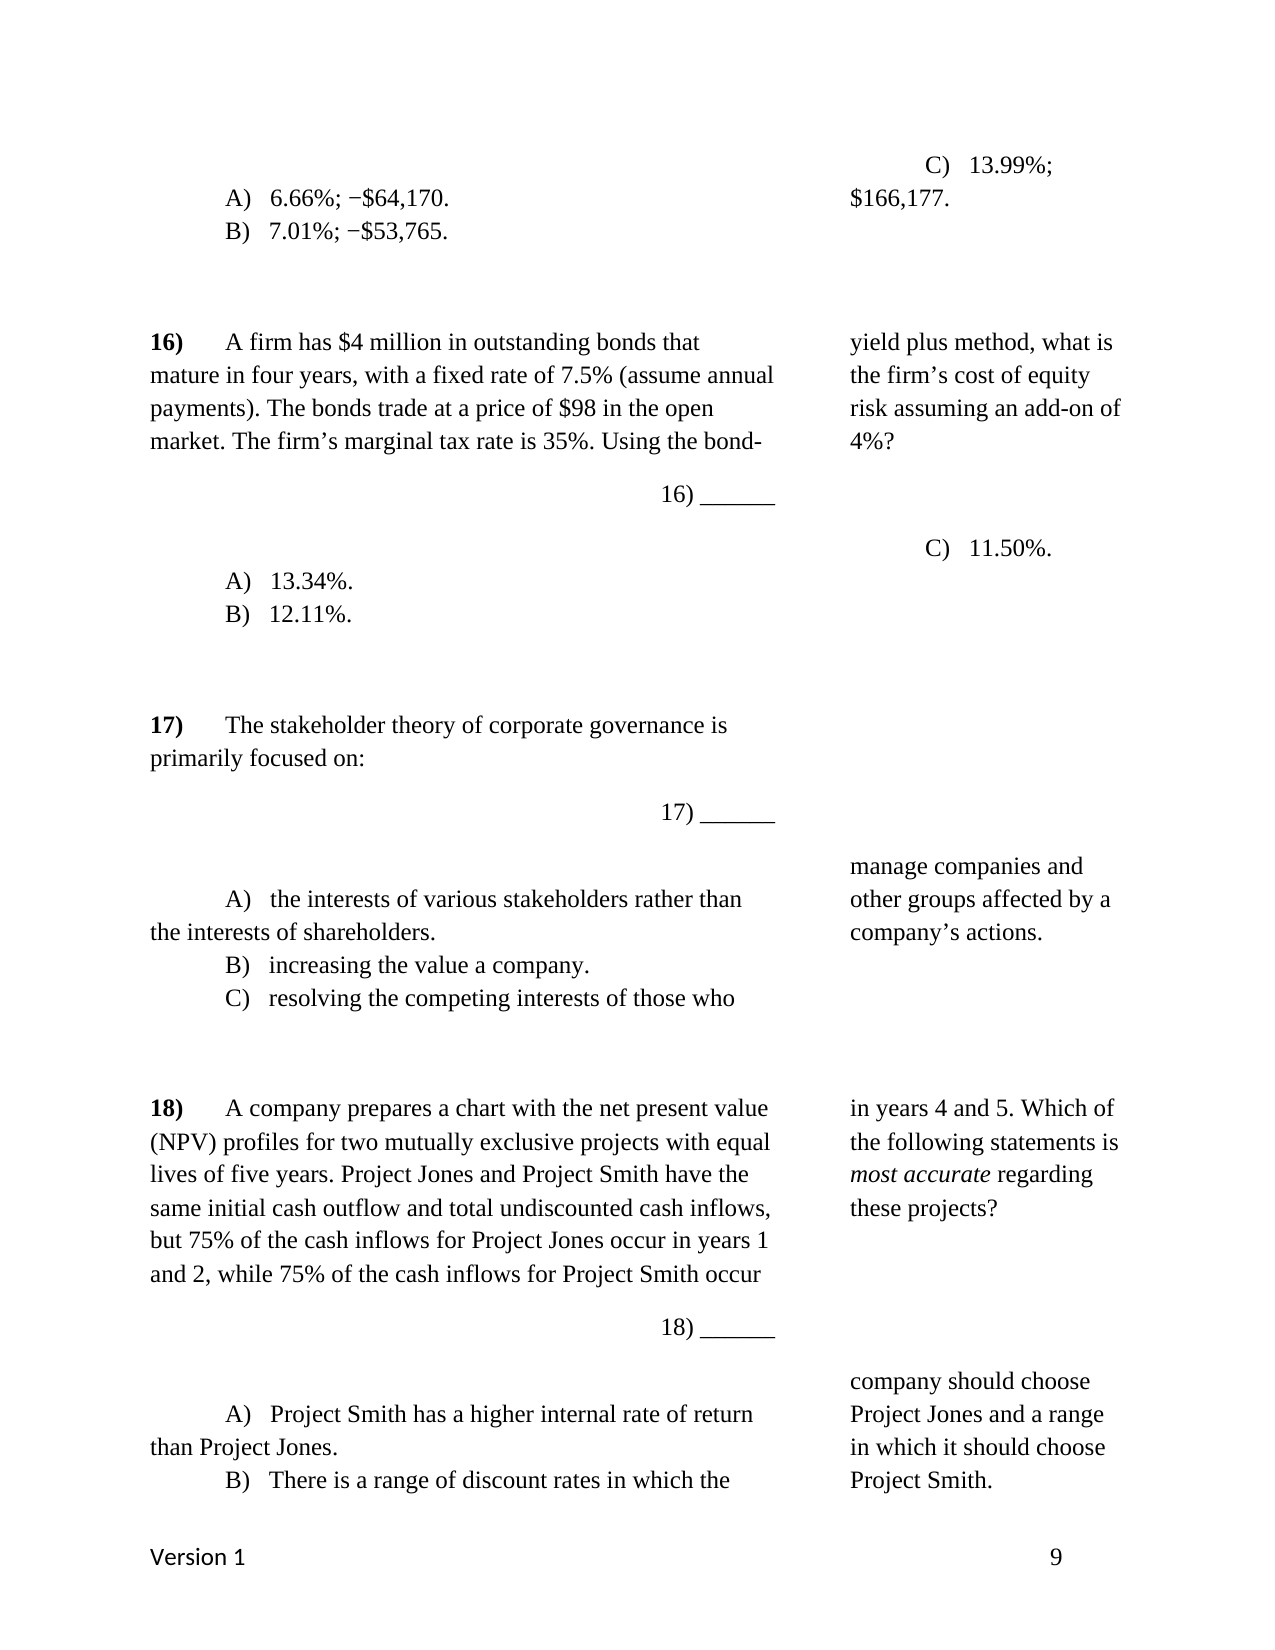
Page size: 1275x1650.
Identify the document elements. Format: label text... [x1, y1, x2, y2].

text 18) ______ [150, 1312, 775, 1341]
text 16) A firm has $4 million in outstanding bonds that mature in four years, with a fixed rate of 7.5% (assume annual payments). The bonds trade at a price of $98 in the open market. The firm’s marginal tax rate is 35%. Using the bond-yield plus method, what is the firm’s cost of equity risk assuming an add-on of 4%? [150, 327, 775, 454]
text 16) A firm has $4 million in outstanding bonds that mature in four years, with a fixed rate of 7.5% (assume annual payments). The bonds trade at a price of $98 in the open market. The firm’s marginal tax rate is 35%. Using the bond-yield plus method, what is the firm’s cost of equity risk assuming an add-on of 4%? [850, 327, 1125, 454]
text 17) ______ [150, 797, 775, 826]
text A) 13.34%. B) 12.11%. C) 11.50%. [850, 533, 1125, 595]
text 16) ______ [150, 479, 775, 508]
text A) the interests of various stakeholders rather than the interests of shareholders. B) increasing the value a company. C) resolving the competing interests of those who manage companies and other groups affected by a company’s actions. [150, 851, 775, 1012]
text A) 6.66%; −$64,170. B) 7.01%; −$53,765. C) 13.99%; $166,177. [850, 150, 1125, 245]
text 18) A company prepares a chart with the net present value (NPV) profiles for two mutually exclusive projects with equal lives of five years. Project Jones and Project Smith have the same initial cash outflow and total undiscounted cash inflows, but 75% of the cash inflows for Project Jones occur in years 1 and 2, while 75% of the cash inflows for Project Smith occur in years 4 and 5. Which of the following statements is most accurate regarding these projects? [150, 1093, 775, 1287]
text 18) A company prepares a chart with the net present value (NPV) profiles for two mutually exclusive projects with equal lives of five years. Project Jones and Project Smith have the same initial cash outflow and total undiscounted cash inflows, but 75% of the cash inflows for Project Jones occur in years 1 and 2, while 75% of the cash inflows for Project Smith occur in years 4 and 5. Which of the following statements is most accurate regarding these projects? [850, 1093, 1125, 1221]
text A) the interests of various stakeholders rather than the interests of shareholders. B) increasing the value a company. C) resolving the competing interests of those who manage companies and other groups affected by a company’s actions. [850, 851, 1125, 979]
text A) 13.34%. B) 12.11%. C) 11.50%. [150, 533, 775, 628]
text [150, 1366, 775, 1494]
text A) 6.66%; −$64,170. B) 7.01%; −$53,765. C) 13.99%; $166,177. [150, 150, 775, 245]
text 17) The stakeholder theory of corporate governance is primarily focused on: [150, 710, 775, 772]
